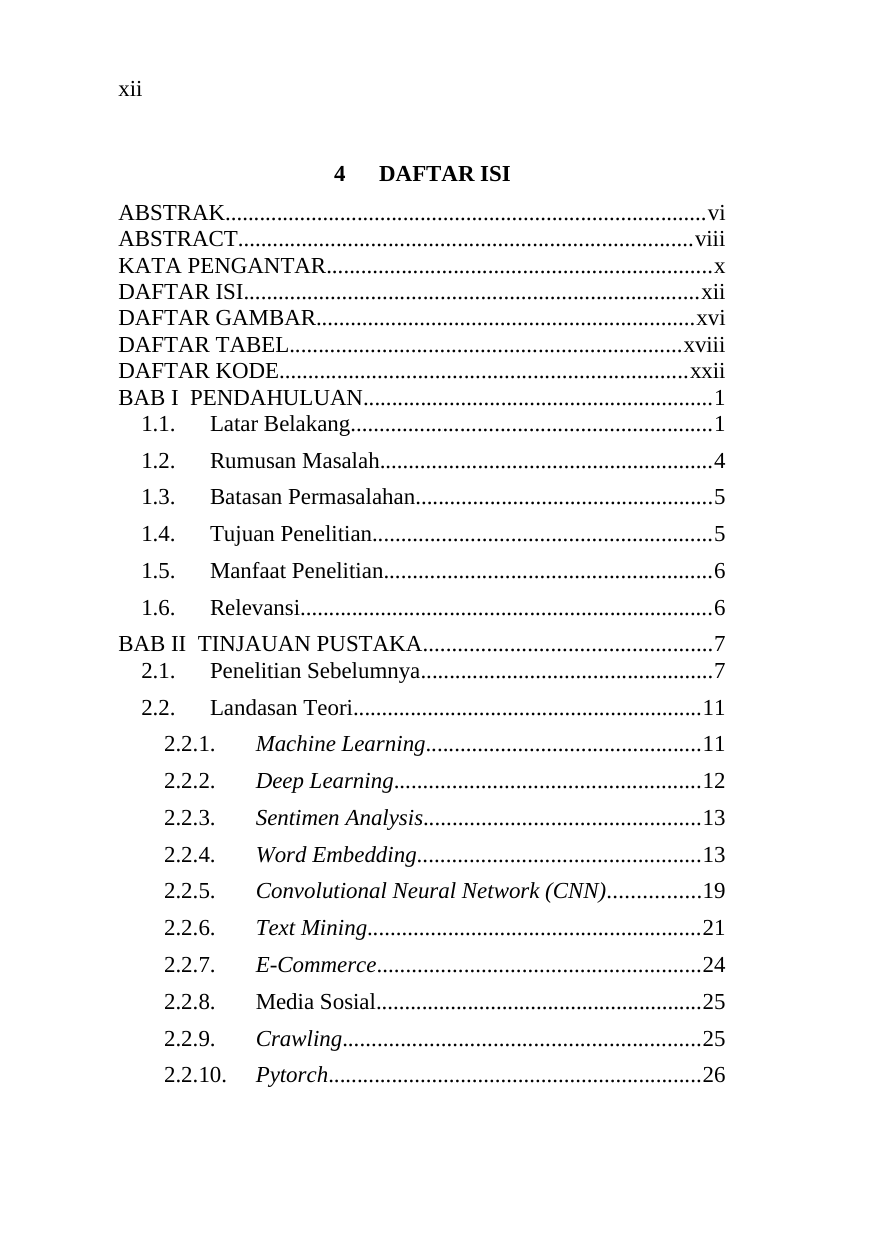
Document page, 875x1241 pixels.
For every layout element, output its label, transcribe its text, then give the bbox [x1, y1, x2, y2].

text 2.2.6. Text Mining 21 [164, 914, 726, 941]
text 1.1. Latar Belakang 1 [141, 410, 726, 436]
text 2.1. Penelitian Sebelumnya 7 [141, 657, 726, 683]
text 1.6. Relevansi 6 [141, 594, 726, 620]
text 2.2.3. Sentimen Analysis 13 [164, 804, 726, 830]
text DAFTAR TABEL xviii [118, 331, 726, 357]
text 2.2.4. Word Embedding 13 [164, 841, 726, 867]
text 1.4. Tujuan Penelitian 5 [141, 520, 726, 547]
text 2.2. Landasan Teori 11 [141, 694, 726, 720]
text BAB II TINJAUAN PUSTAKA 7 [118, 631, 726, 657]
text 2.2.9. Crawling 25 [164, 1024, 726, 1051]
text DAFTAR GAMBAR xvi [118, 304, 726, 331]
text 2.2.10. Pytorch 26 [164, 1061, 726, 1088]
text DAFTAR KODE xxii [118, 357, 726, 383]
text KATA PENGANTAR x [118, 252, 726, 278]
text 1.5. Manfaat Penelitian 6 [141, 557, 726, 583]
text 2.2.5. Convolutional Neural Network (CNN) 19 [164, 877, 726, 904]
text 1.2. Rumusan Masalah 4 [141, 447, 726, 473]
text 2.2.2. Deep Learning 12 [164, 767, 726, 793]
text ABSTRACT viii [118, 225, 726, 252]
text 2.2.1. Machine Learning 11 [164, 730, 726, 757]
text 2.2.8. Media Sosial 25 [164, 988, 726, 1014]
text 2.2.7. E-Commerce 24 [164, 951, 726, 977]
text DAFTAR ISI xii [118, 278, 726, 304]
text 1.3. Batasan Permasalahan 5 [141, 483, 726, 510]
subtitle DAFTAR ISI [118, 160, 726, 187]
text BAB I PENDAHULUAN 1 [118, 383, 726, 410]
text ABSTRAK vi [118, 199, 726, 225]
